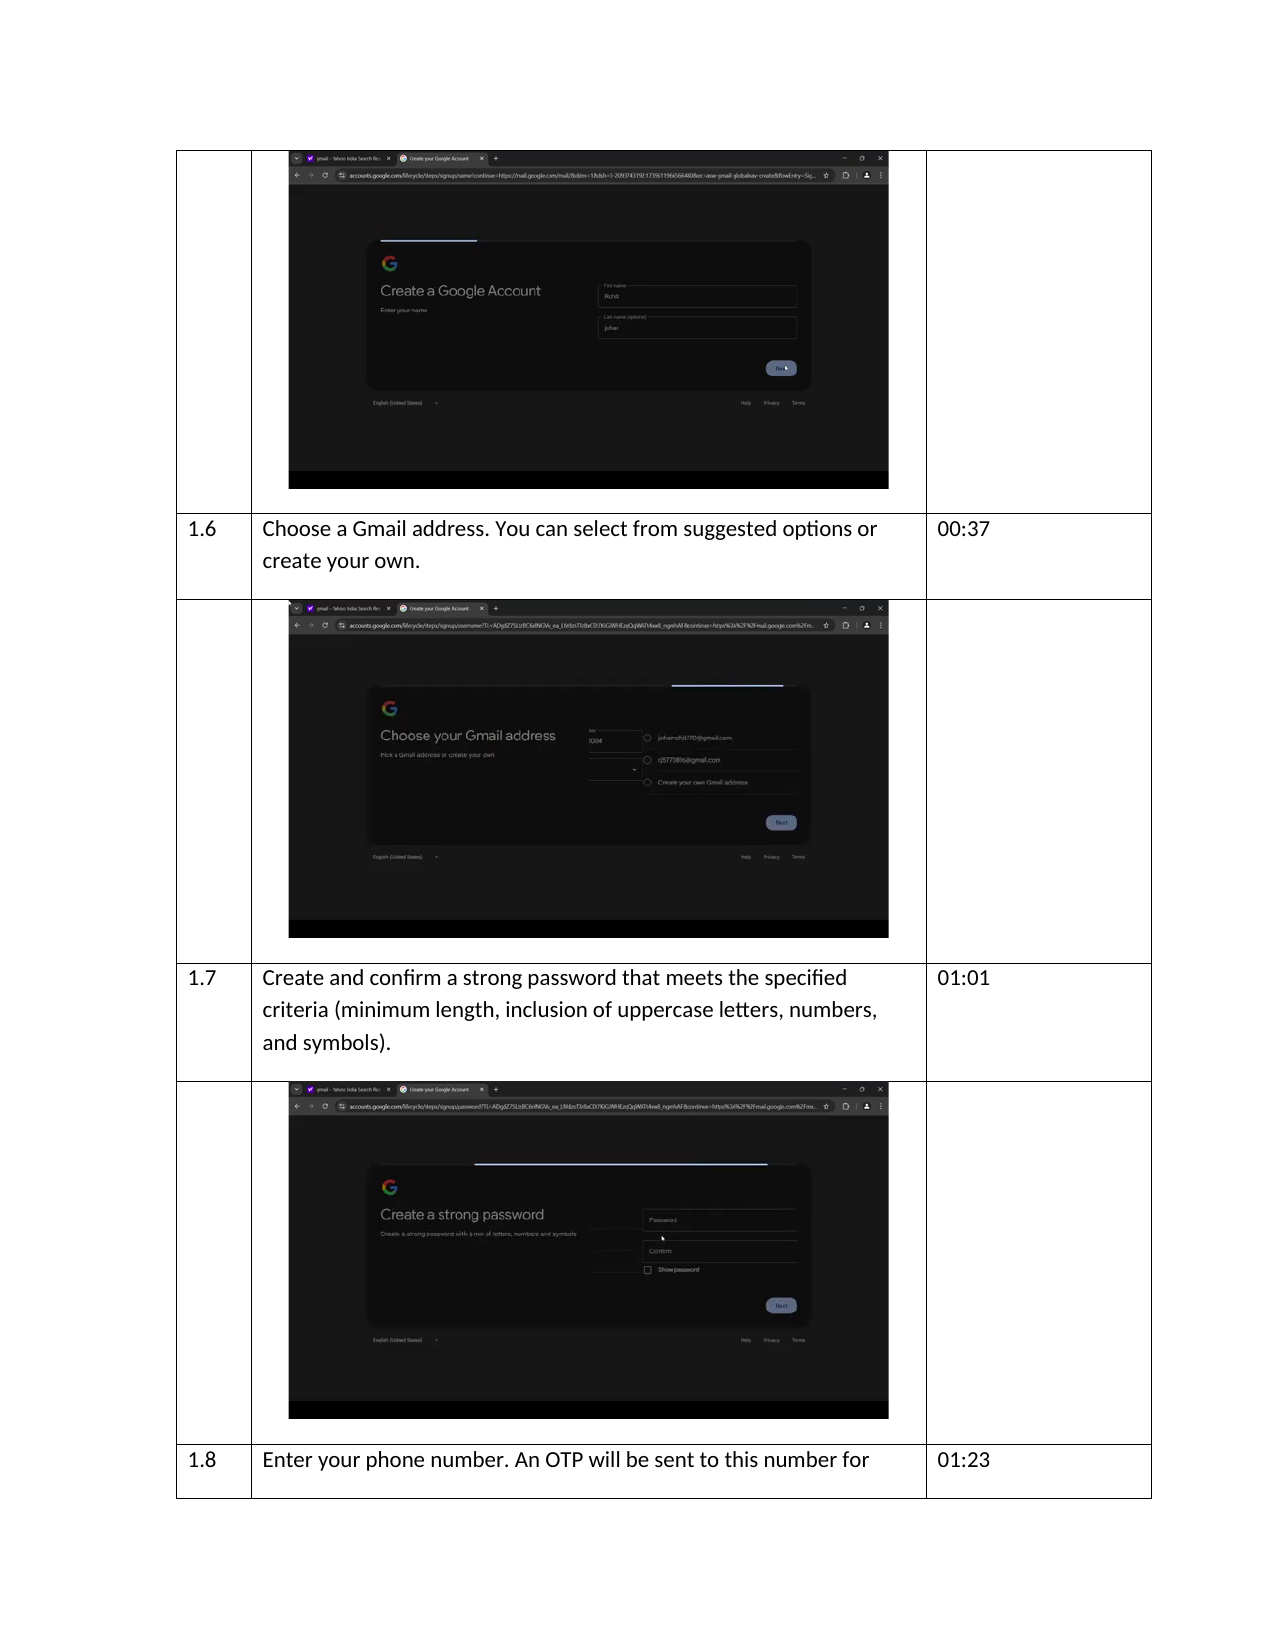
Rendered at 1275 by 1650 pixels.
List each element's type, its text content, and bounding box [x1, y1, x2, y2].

table_cell [177, 151, 251, 513]
table_cell [252, 600, 926, 962]
table_cell 01:01 [927, 964, 1151, 1081]
table_cell Choose a Gmail address. You can select from suggested options or create your own. [252, 514, 926, 599]
picture [288, 600, 889, 938]
table_cell [927, 1082, 1151, 1444]
picture [288, 1081, 889, 1419]
table_cell 1.6 [177, 514, 251, 599]
table_cell [252, 151, 926, 513]
table_cell 01:23 [927, 1445, 1151, 1497]
table_cell [927, 151, 1151, 513]
table_cell 00:37 [927, 514, 1151, 599]
table_cell 1.7 [177, 964, 251, 1081]
table_cell [927, 600, 1151, 962]
picture [288, 151, 889, 489]
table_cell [252, 1445, 926, 1497]
table_cell [177, 600, 251, 962]
table_cell Create and confirm a strong password that meets the specified criteria (minimum length, inclusion of uppercase letters, numbers, and symbols). [252, 964, 926, 1081]
table_cell [177, 1082, 251, 1444]
table_cell [252, 1082, 926, 1444]
table_cell 1.8 [177, 1445, 251, 1497]
